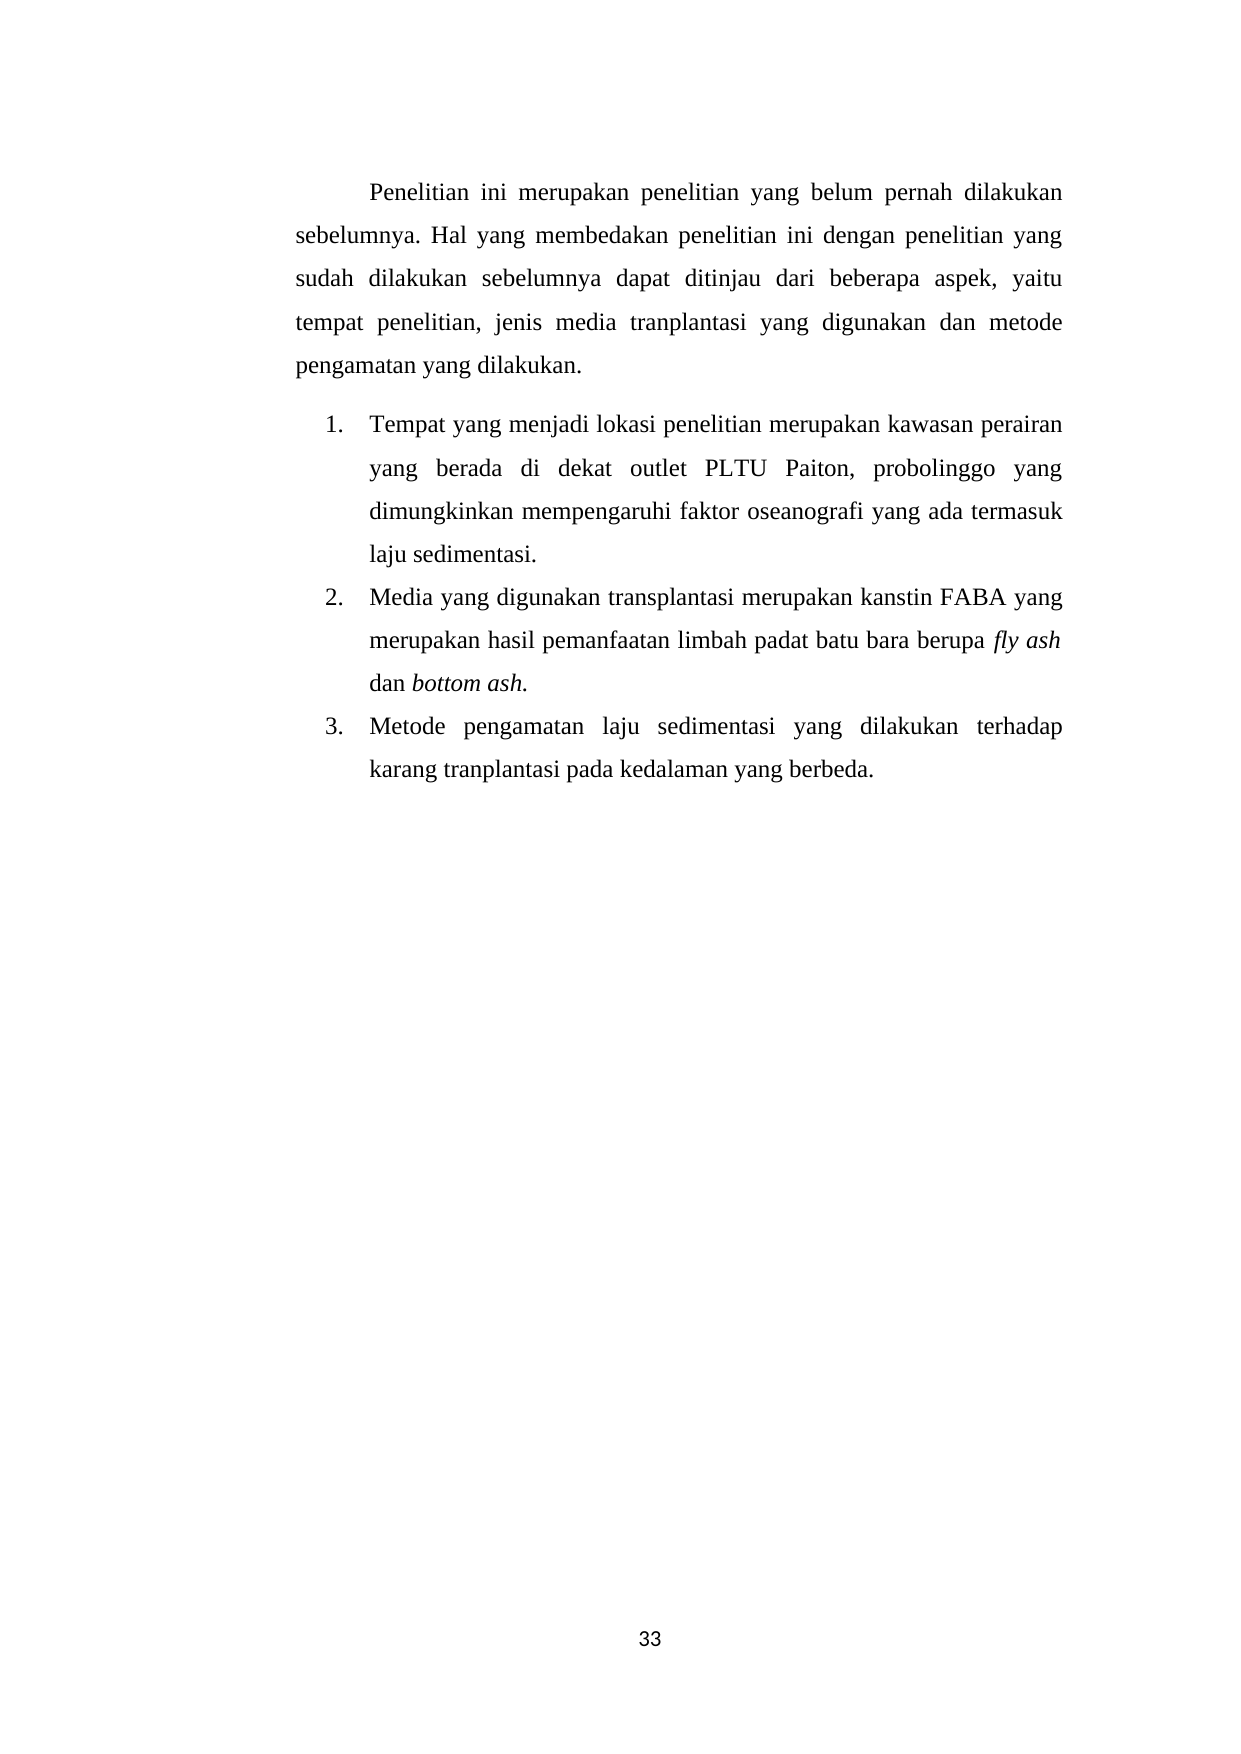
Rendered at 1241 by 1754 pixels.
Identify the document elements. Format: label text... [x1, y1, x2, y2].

list Media yang digunakan transplantasi merupakan kanstin FABA yang merupakan hasil pemanfaatan limbah padat batu bara berupa fly ash dan bottom ash. [325, 582, 1063, 697]
list Metode pengamatan laju sedimentasi yang dilakukan terhadap karang tranplantasi pada kedalaman yang berbeda. [325, 711, 1063, 783]
list Tempat yang menjadi lokasi penelitian merupakan kawasan perairan yang berada di dekat outlet PLTU Paiton, probolinggo yang dimungkinkan mempengaruhi faktor oseanografi yang ada termasuk laju sedimentasi. [325, 409, 1063, 568]
text Penelitian ini merupakan penelitian yang belum pernah dilakukan sebelumnya. Hal yang membedakan penelitian ini dengan penelitian yang sudah dilakukan sebelumnya dapat ditinjau dari beberapa aspek, yaitu tempat penelitian, jenis media tranplantasi yang digunakan dan metode pengamatan yang dilakukan. [295, 177, 1063, 378]
